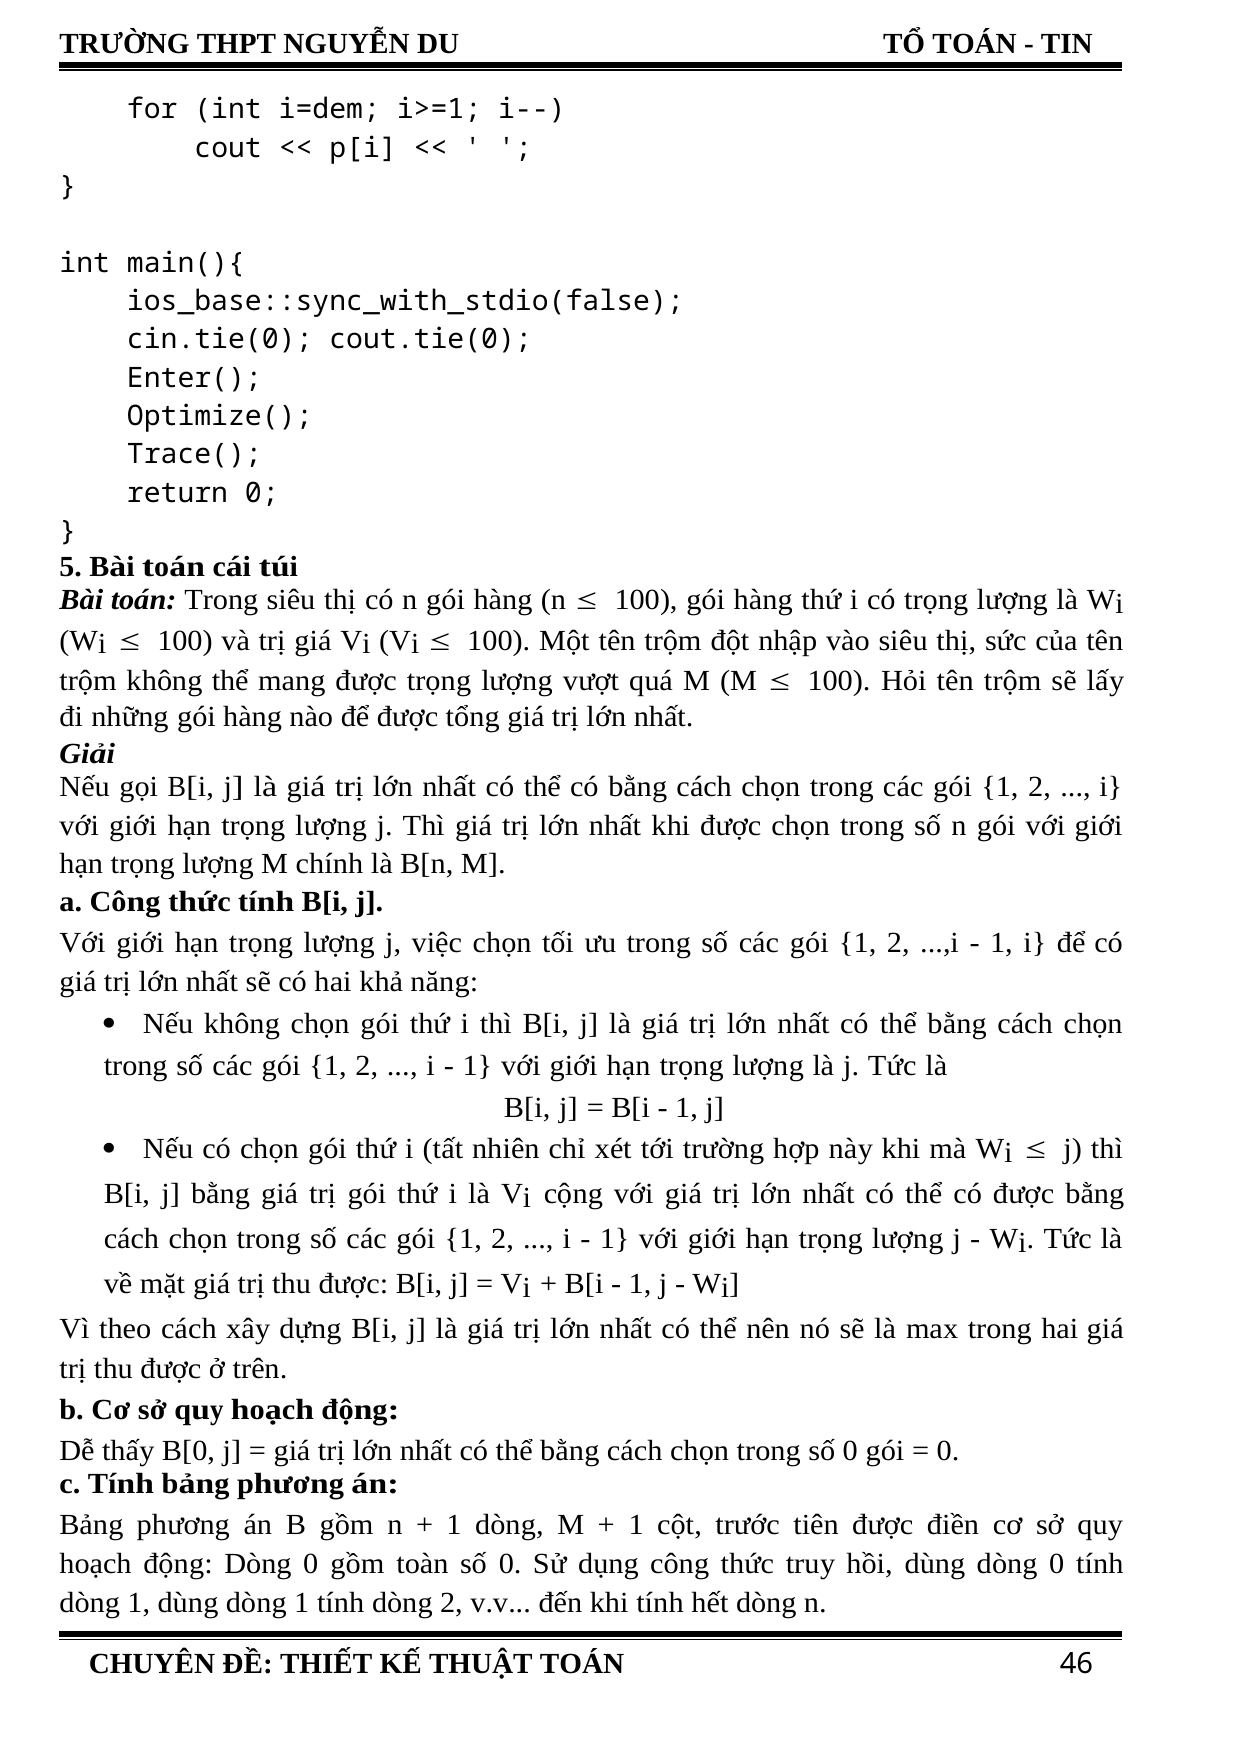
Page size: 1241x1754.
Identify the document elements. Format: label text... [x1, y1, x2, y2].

text Nếu gọi B[i, j] là giá trị lớn nhất có thể có bằng cách chọn trong các gói {1, 2, ..., i} với giới hạn trọng lượng j. Thì giá trị lớn nhất khi được chọn trong số n gói với giới hạn trọng lượng M chính là B[n, M]. [59, 769, 1124, 879]
text Optimize(); [59, 395, 1122, 434]
text Bảng phương án B gồm n + 1 dòng, M + 1 cột, trước tiên được điền cơ sở quy hoạch động: Dòng 0 gồm toàn số 0. Sử dụng công thức truy hồi, dùng dòng 0 tính dòng 1, dùng dòng 1 tính dòng 2, v.v... đến khi tính hết dòng n. [59, 1507, 1124, 1618]
text B[i, j] = B[i - 1, j] [103, 1090, 1124, 1123]
text cout << p[i] << ' '; [59, 127, 1122, 165]
text Với giới hạn trọng lượng j, việc chọn tối ưu trong số các gói {1, 2, ...,i - 1, i} để có giá trị lớn nhất sẽ có hai khả năng: [59, 925, 1124, 997]
text } [59, 510, 1122, 549]
text b. Cơ sở quy hoạch động: [59, 1392, 1124, 1426]
text Bài toán: Trong siêu thị có n gói hàng (n 100), gói hàng thứ i có trọng lượng là Wi (Wi 100) và trị giá Vi (Vi 100). Một tên trộm đột nhập vào siêu thị, sức của tên trộm không thể mang được trọng lượng vượt quá M (M 100). Hỏi tên trộm sẽ lấy đi những gói hàng nào để được tổng giá trị lớn nhất. [59, 582, 1124, 733]
text a. Công thức tính B[i, j]. [59, 884, 1124, 918]
text return 0; [59, 472, 1122, 510]
text  Nếu không chọn gói thứ i thì B[i, j] là giá trị lớn nhất có thể bằng cách chọn trong số các gói {1, 2, ..., i - 1} với giới hạn trọng lượng là j. Tức là [103, 1007, 1124, 1082]
text Giải [59, 736, 1124, 769]
text Enter(); [59, 357, 1122, 395]
text  Nếu có chọn gói thứ i (tất nhiên chỉ xét tới trường hợp này khi mà Wi j) thì B[i, j] bằng giá trị gói thứ i là Vi cộng với giá trị lớn nhất có thể có được bằng cách chọn trong số các gói {1, 2, ..., i - 1} với giới hạn trọng lượng j - Wi. Tức là về mặt giá trị thu được: B[i, j] = Vi + B[i - 1, j - Wi] [103, 1131, 1124, 1303]
text for (int i=dem; i>=1; i--) [59, 89, 1122, 127]
text cin.tie(0); cout.tie(0); [59, 319, 1122, 357]
text Dễ thấy B[0, j] = giá trị lớn nhất có thể bằng cách chọn trong số 0 gói = 0. [59, 1433, 1124, 1466]
text Trace(); [59, 434, 1122, 472]
text Vì theo cách xây dựng B[i, j] là giá trị lớn nhất có thể nên nó sẽ là max trong hai giá trị thu được ở trên. [59, 1311, 1124, 1385]
text } [59, 165, 1122, 204]
text 5. Bài toán cái túi [59, 549, 1123, 582]
text int main(){ [59, 242, 1122, 280]
text c. Tính bảng phương án: [59, 1466, 1124, 1500]
text ios_base::sync_with_stdio(false); [59, 280, 1122, 319]
